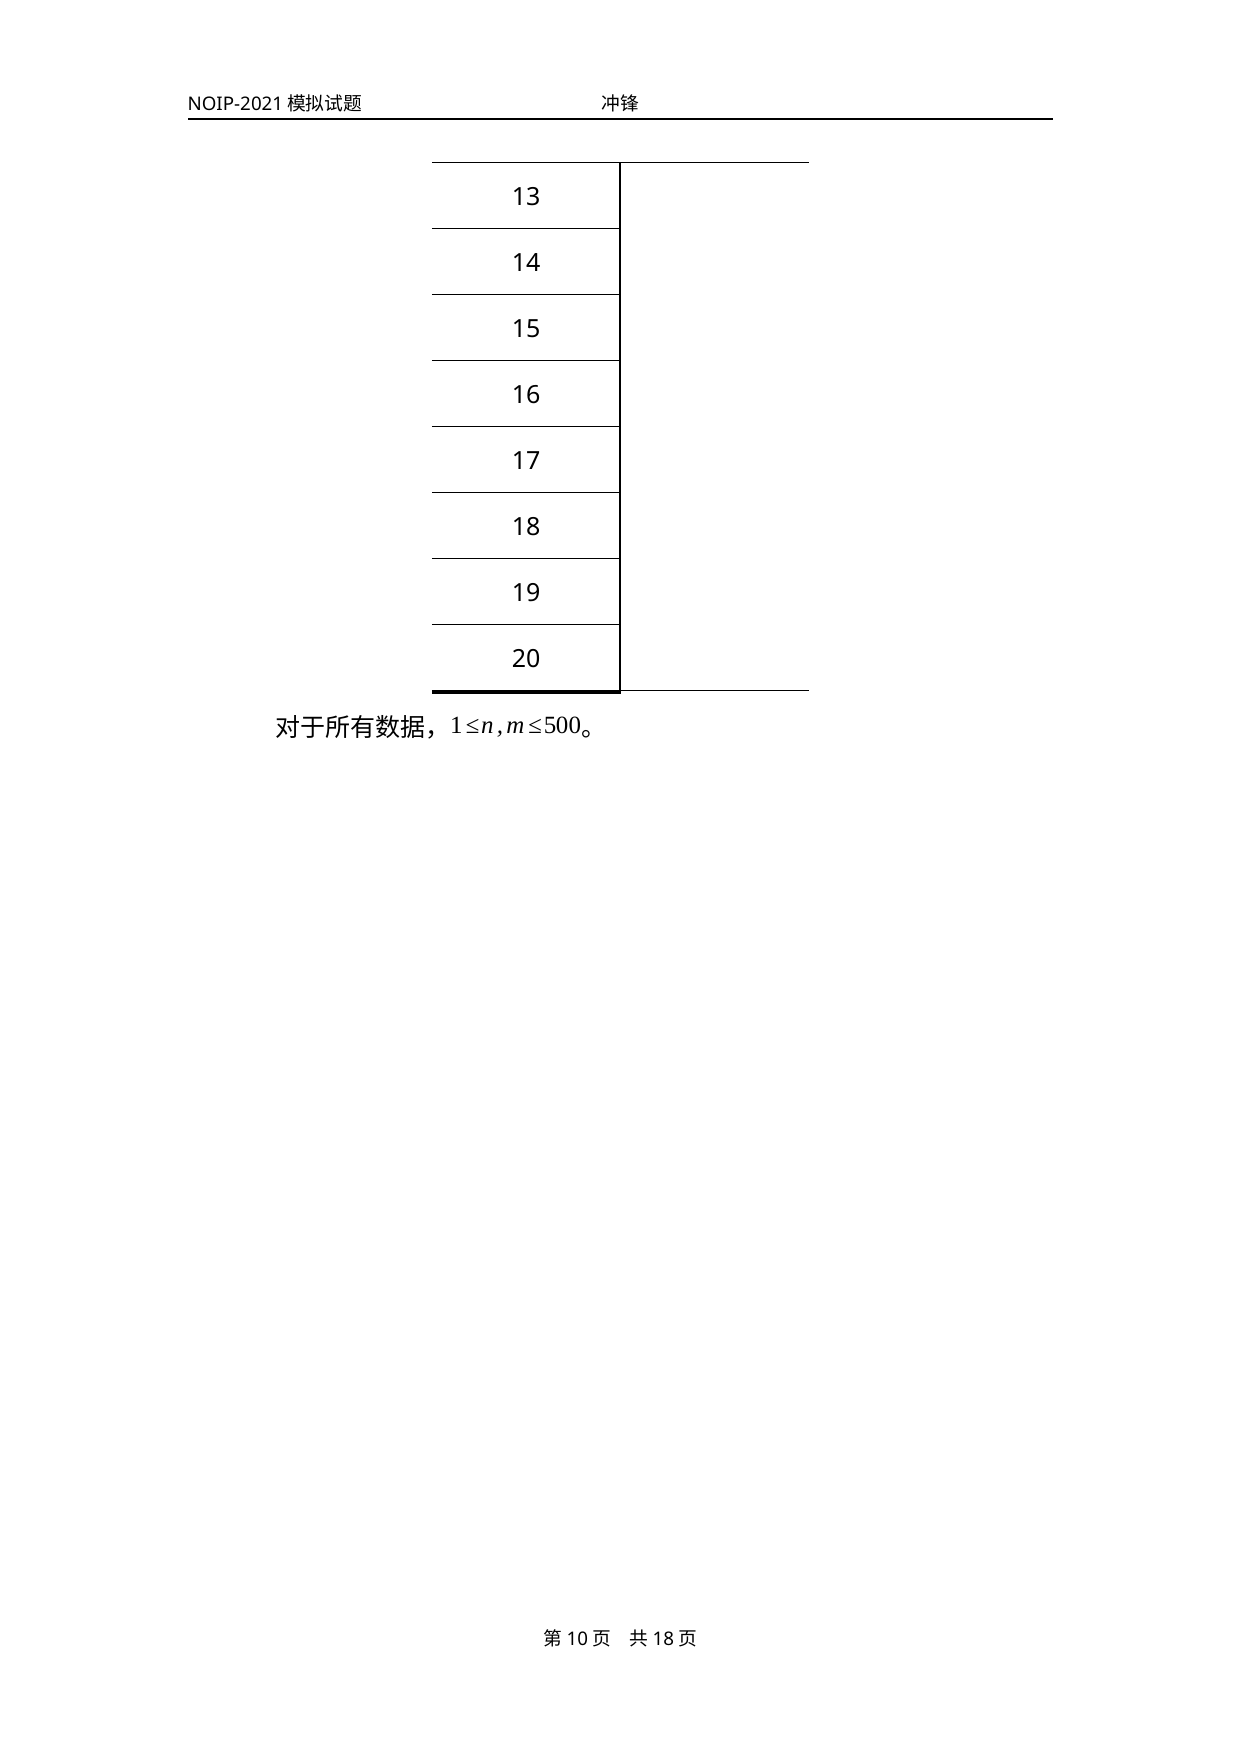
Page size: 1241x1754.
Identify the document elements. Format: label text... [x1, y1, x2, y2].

table_cell 17 [432, 427, 619, 492]
table_cell 13 [432, 163, 619, 228]
table_cell 18 [432, 493, 619, 558]
table_cell 15 [432, 295, 619, 360]
table_cell 16 [432, 361, 619, 426]
table_cell 19 [432, 559, 619, 624]
table_cell 14 [432, 229, 619, 294]
text 对于所有数据，。 [187, 693, 1053, 758]
table_cell 20 [432, 625, 619, 690]
